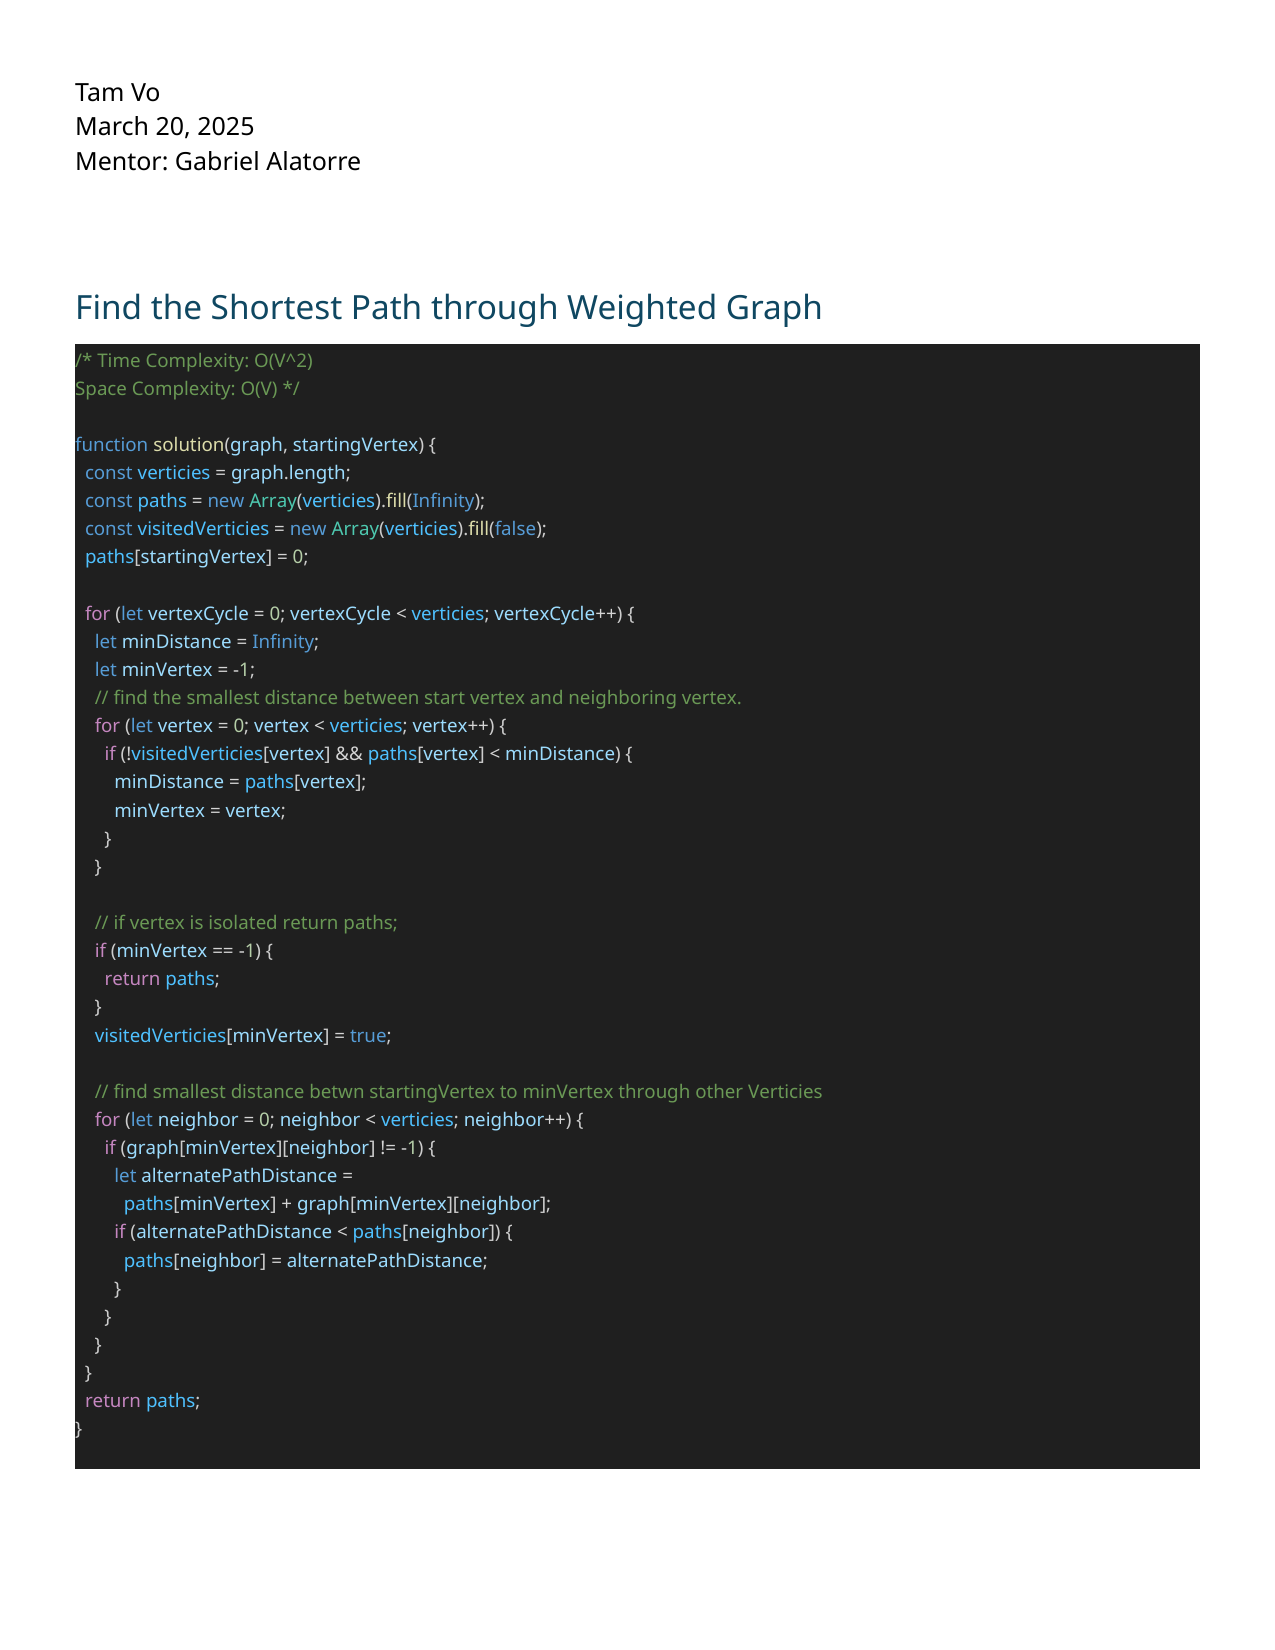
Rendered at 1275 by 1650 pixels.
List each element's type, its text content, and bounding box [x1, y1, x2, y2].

text return paths; [75, 1385, 1200, 1413]
text } [75, 1301, 1200, 1329]
text for (let vertex = 0; vertex < verticies; vertex++) { [75, 710, 1200, 738]
text if (alternatePathDistance < paths[neighbor]) { [75, 1216, 1200, 1244]
text paths[minVertex] + graph[minVertex][neighbor]; [75, 1188, 1200, 1216]
text } [75, 1413, 1200, 1441]
text minVertex = vertex; [75, 794, 1200, 822]
text // find the smallest distance between start vertex and neighboring vertex. [75, 682, 1200, 710]
text const visitedVerticies = new Array(verticies).fill(false); [75, 513, 1200, 541]
text paths[startingVertex] = 0; [75, 541, 1200, 569]
text // if vertex is isolated return paths; [75, 907, 1200, 935]
subtitle Find the Shortest Path through Weighted Graph [75, 284, 1200, 329]
text for (let neighbor = 0; neighbor < verticies; neighbor++) { [75, 1104, 1200, 1132]
text } [75, 991, 1200, 1019]
text minDistance = paths[vertex]; [75, 766, 1200, 794]
text /* Time Complexity: O(V^2) [75, 344, 1200, 372]
text let minDistance = Infinity; [75, 626, 1200, 654]
text if (!visitedVerticies[vertex] && paths[vertex] < minDistance) { [75, 738, 1200, 766]
text } [75, 822, 1200, 851]
text if (minVertex == -1) { [75, 935, 1200, 963]
text } [75, 1272, 1200, 1301]
text // find smallest distance betwn startingVertex to minVertex through other Verticies [75, 1076, 1200, 1104]
text } [75, 1357, 1200, 1385]
text const paths = new Array(verticies).fill(Infinity); [75, 485, 1200, 513]
text visitedVerticies[minVertex] = true; [75, 1019, 1200, 1047]
text for (let vertexCycle = 0; vertexCycle < verticies; vertexCycle++) { [75, 597, 1200, 626]
text return paths; [75, 963, 1200, 991]
text const verticies = graph.length; [75, 457, 1200, 485]
text if (graph[minVertex][neighbor] != -1) { [75, 1132, 1200, 1160]
text let minVertex = -1; [75, 654, 1200, 682]
text paths[neighbor] = alternatePathDistance; [75, 1244, 1200, 1272]
text Space Complexity: O(V) */ [75, 372, 1200, 401]
text } [75, 851, 1200, 879]
text } [75, 1329, 1200, 1357]
text let alternatePathDistance = [75, 1160, 1200, 1188]
text function solution(graph, startingVertex) { [75, 429, 1200, 457]
